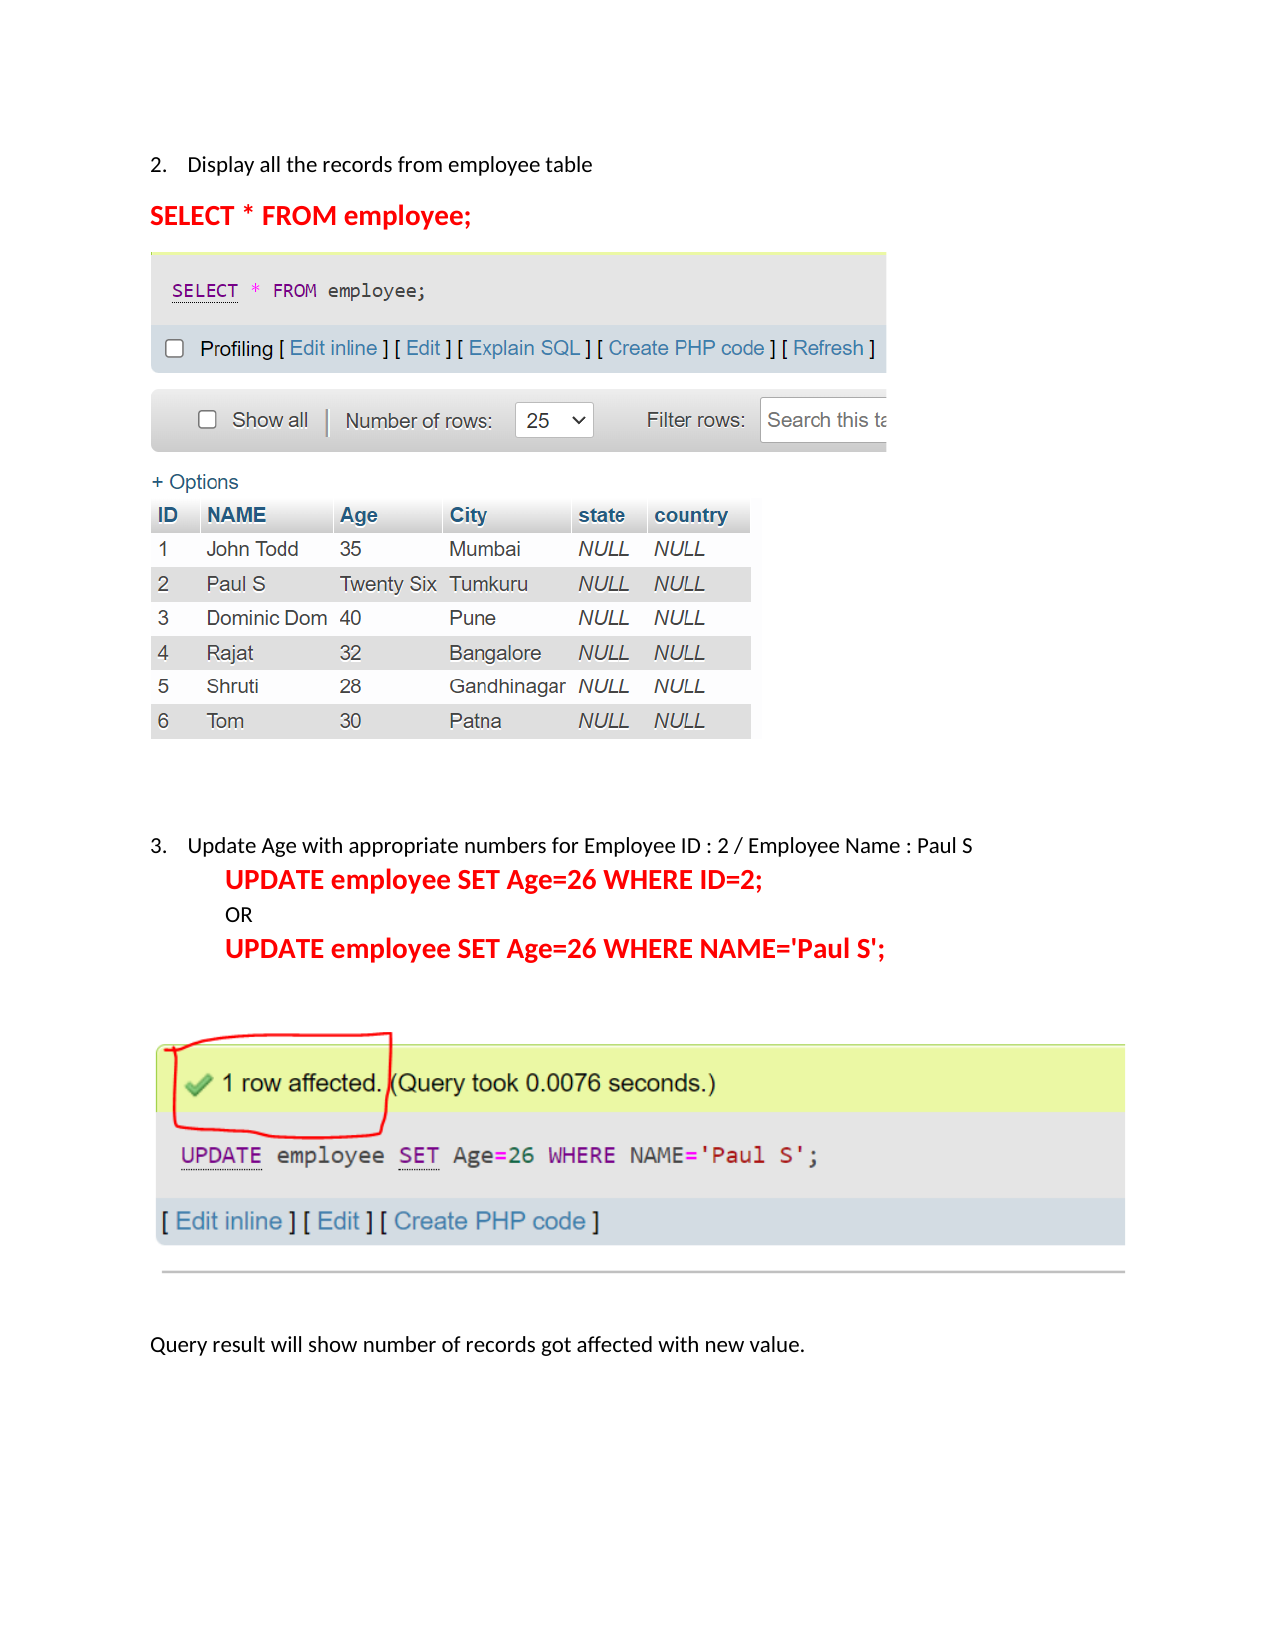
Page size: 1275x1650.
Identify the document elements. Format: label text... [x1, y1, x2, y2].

picture [150, 252, 887, 752]
list Display all the records from employee table [150, 150, 1125, 178]
list Update Age with appropriate numbers for Employee ID : 2 / Employee Name : Paul S [150, 831, 1125, 859]
text SELECT * FROM employee; [150, 197, 1125, 232]
text Query result will show number of records got affected with new value. [150, 1331, 1125, 1358]
list OR [225, 900, 1125, 928]
picture [150, 1032, 1125, 1312]
list UPDATE employee SET Age=26 WHERE NAME='Paul S'; [225, 930, 1125, 966]
list UPDATE employee SET Age=26 WHERE ID=2; [225, 861, 1125, 897]
